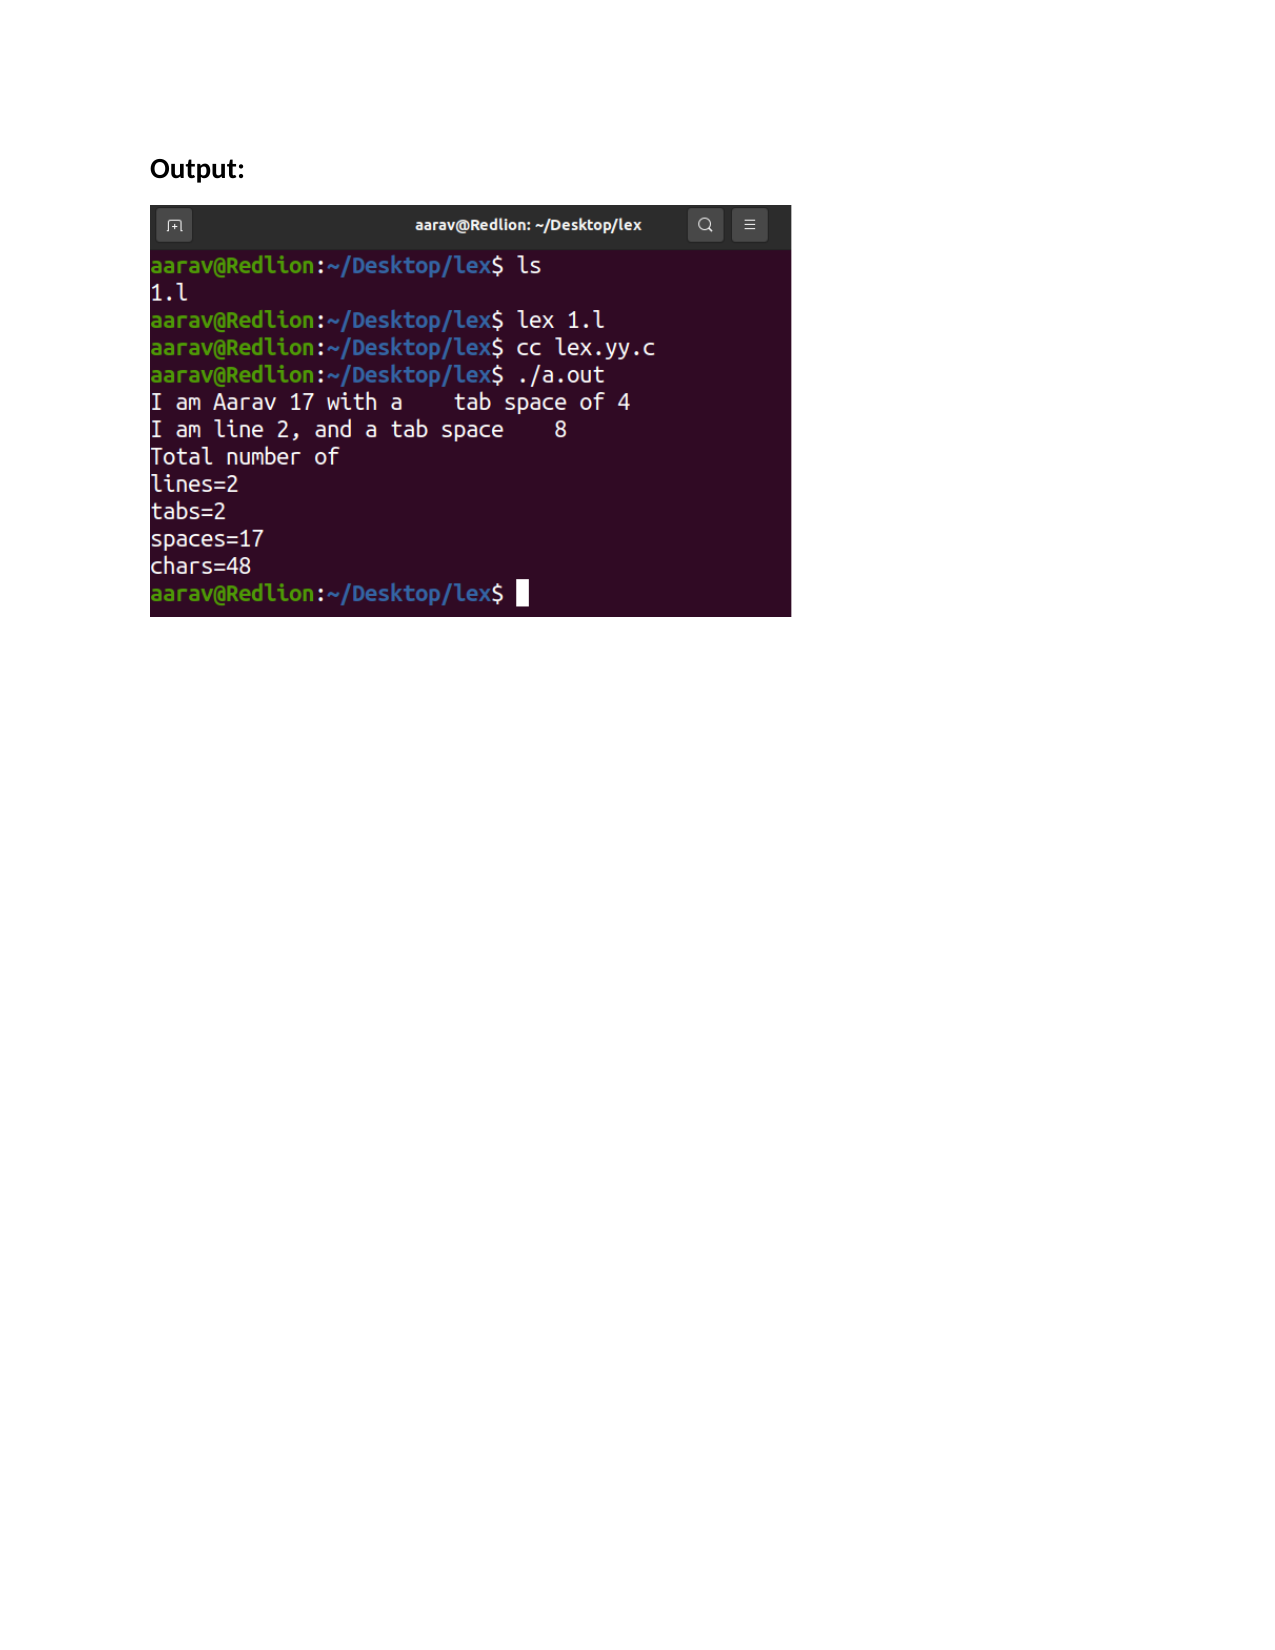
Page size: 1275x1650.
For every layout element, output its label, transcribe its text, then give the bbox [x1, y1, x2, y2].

picture [150, 205, 792, 617]
text Output: [150, 150, 1125, 186]
